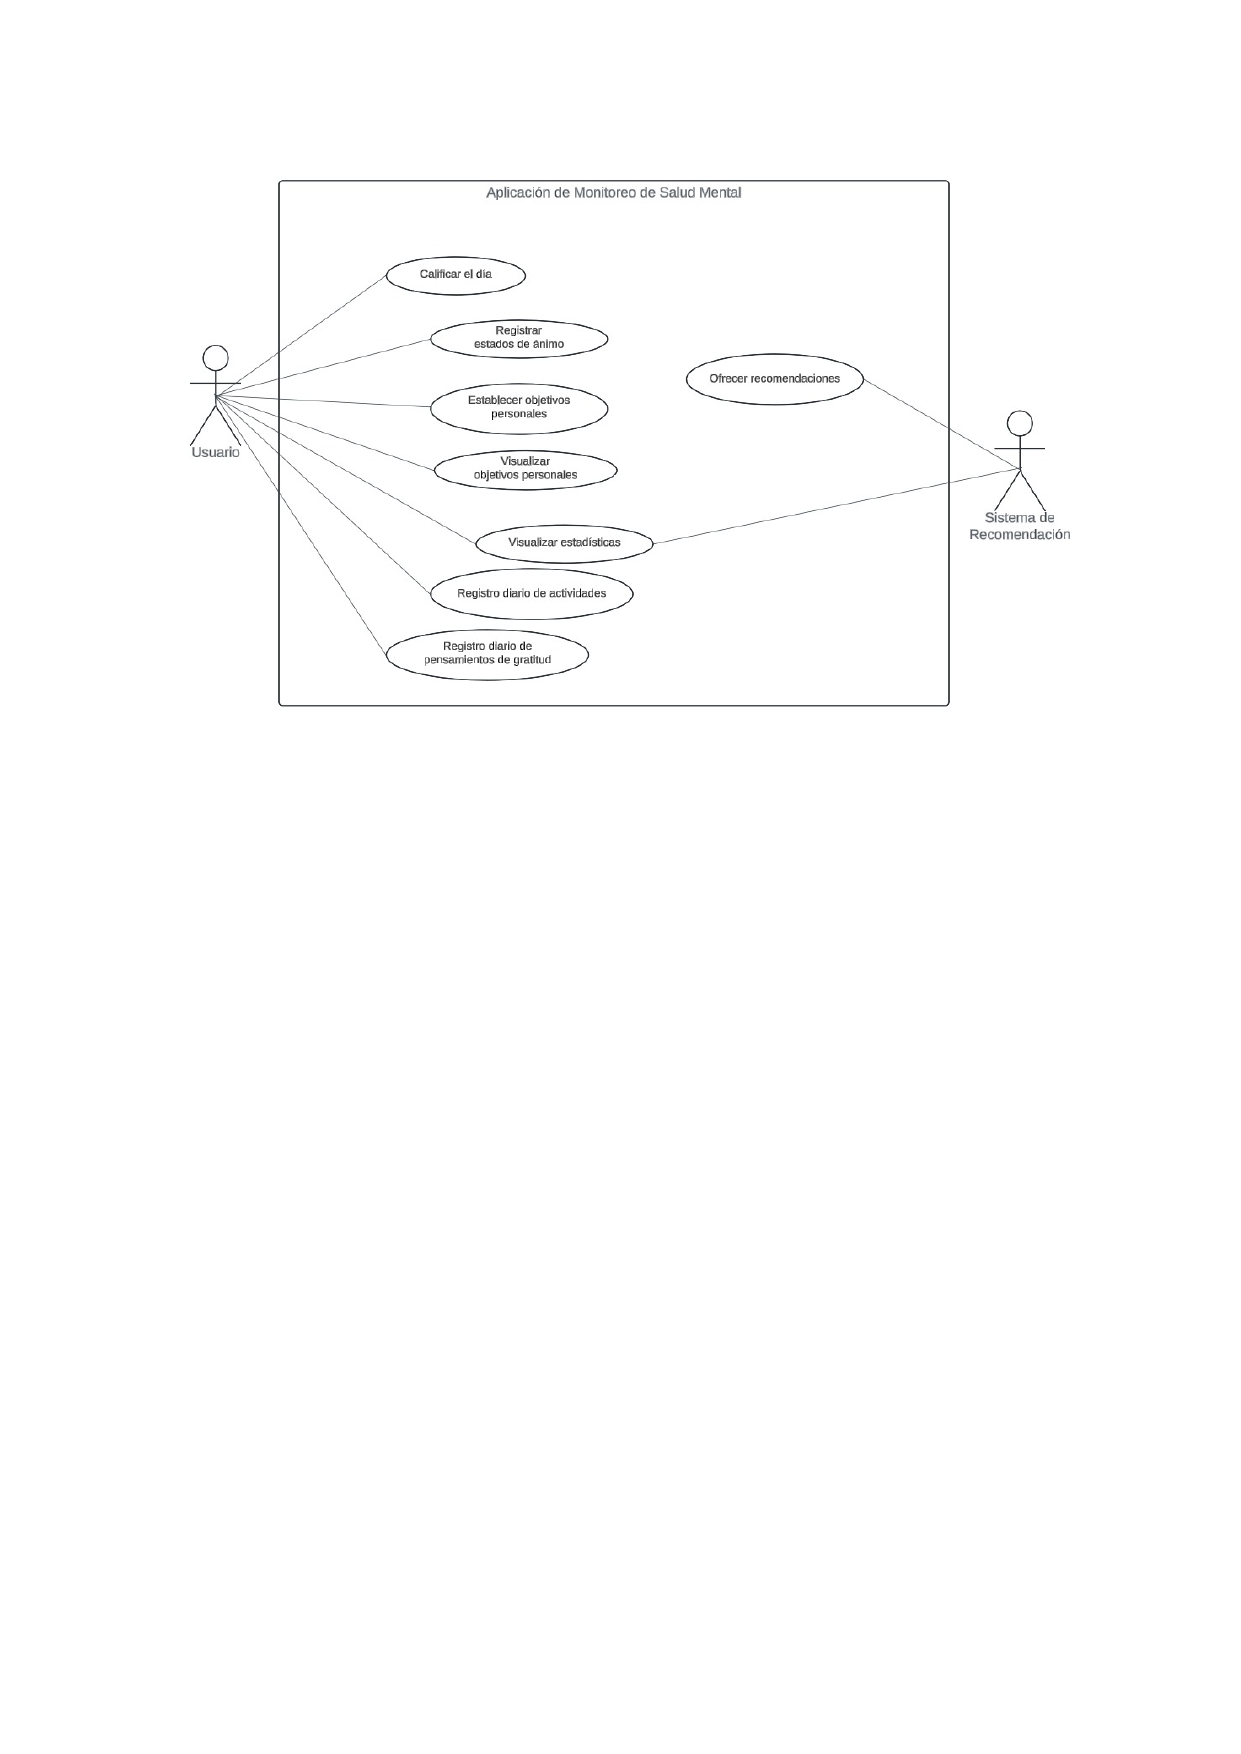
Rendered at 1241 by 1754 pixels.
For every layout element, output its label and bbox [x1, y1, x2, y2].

picture [147, 150, 1091, 734]
